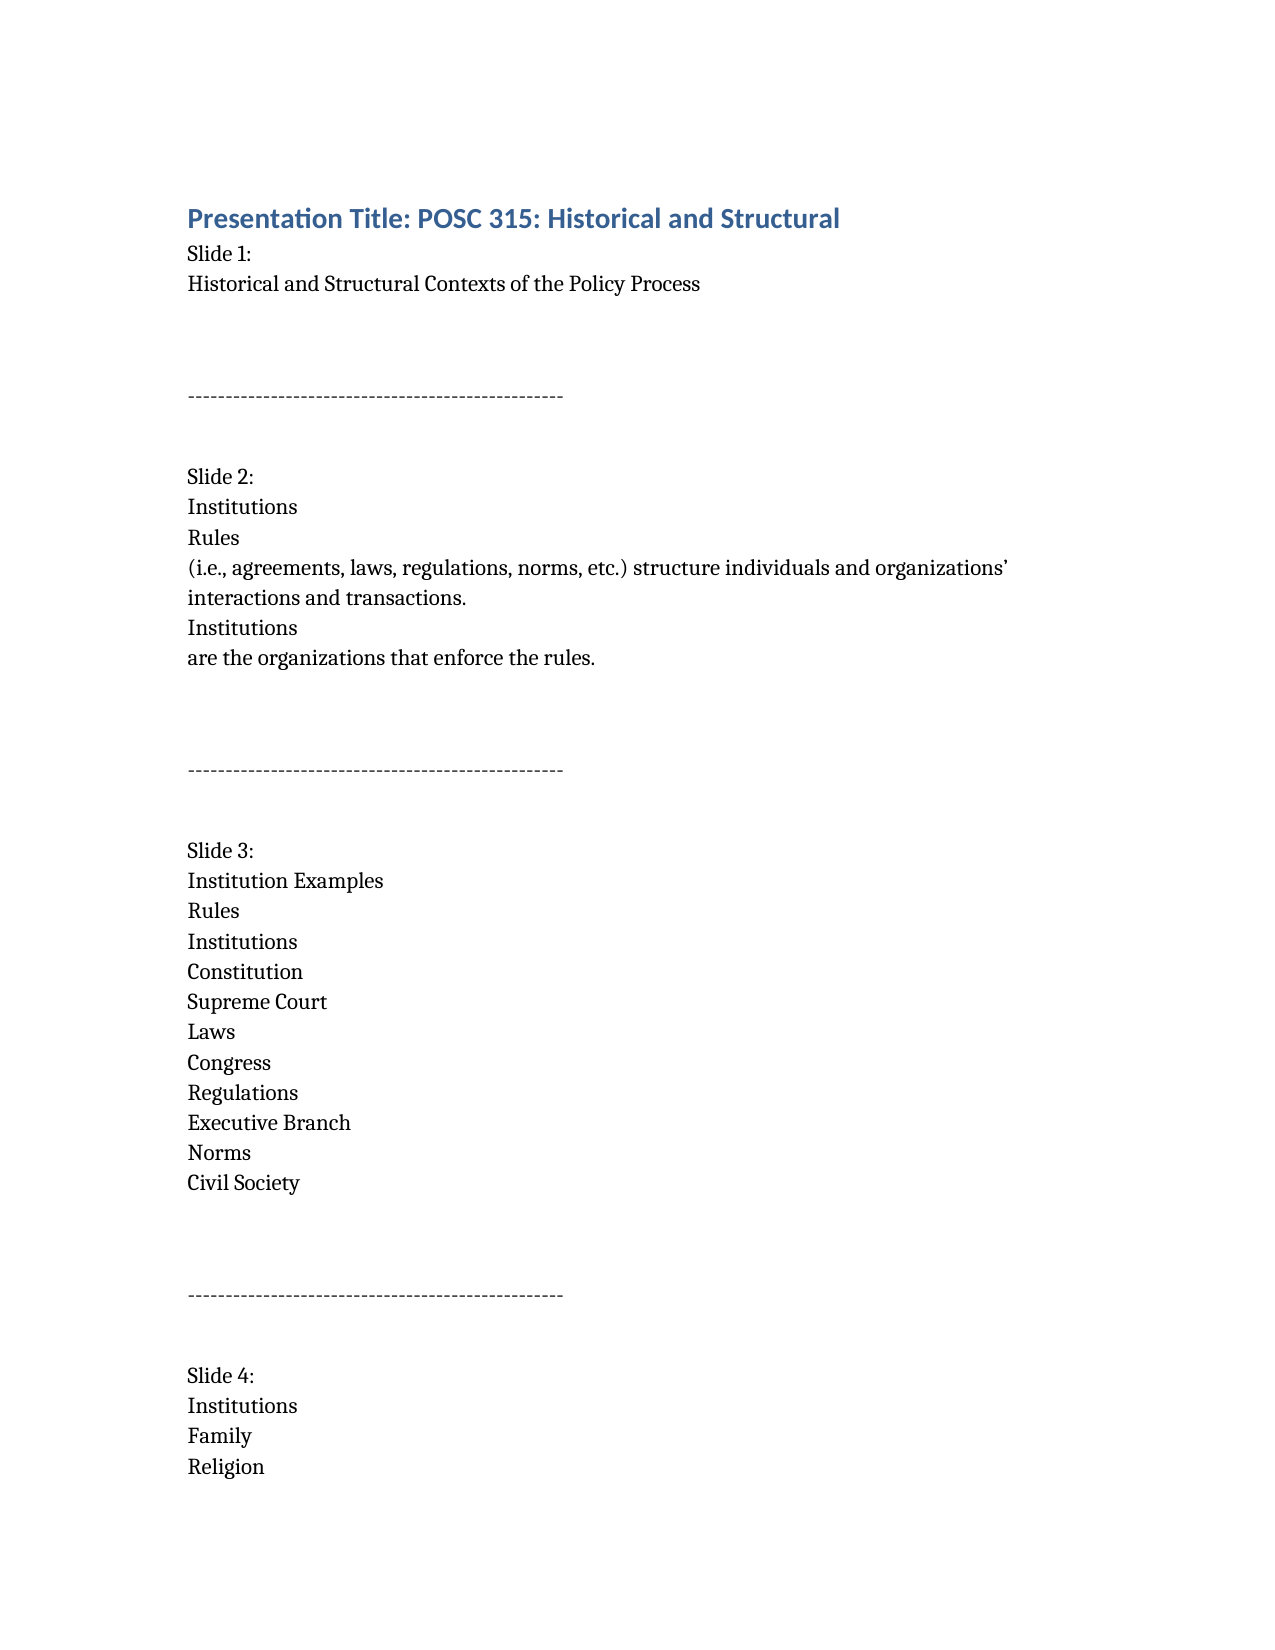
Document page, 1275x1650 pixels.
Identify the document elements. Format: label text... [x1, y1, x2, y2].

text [187, 1251, 1087, 1338]
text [187, 1363, 1087, 1480]
text Slide 1: Historical and Structural Contexts of the Policy Process [187, 241, 1087, 328]
text -------------------------------------------------- [187, 726, 1087, 813]
text Slide 2: Institutions Rules (i.e., agreements, laws, regulations, norms, etc.) structure individuals and organizations’ interactions and transactions. Institutions are the organizations that enforce the rules. [187, 464, 1087, 702]
text Slide 3: Institution Examples Rules Institutions Constitution Supreme Court Laws Congress Regulations Executive Branch Norms Civil Society [187, 838, 1087, 1227]
subtitle Presentation Title: POSC 315: Historical and Structural [187, 200, 1087, 236]
text -------------------------------------------------- [187, 352, 1087, 439]
